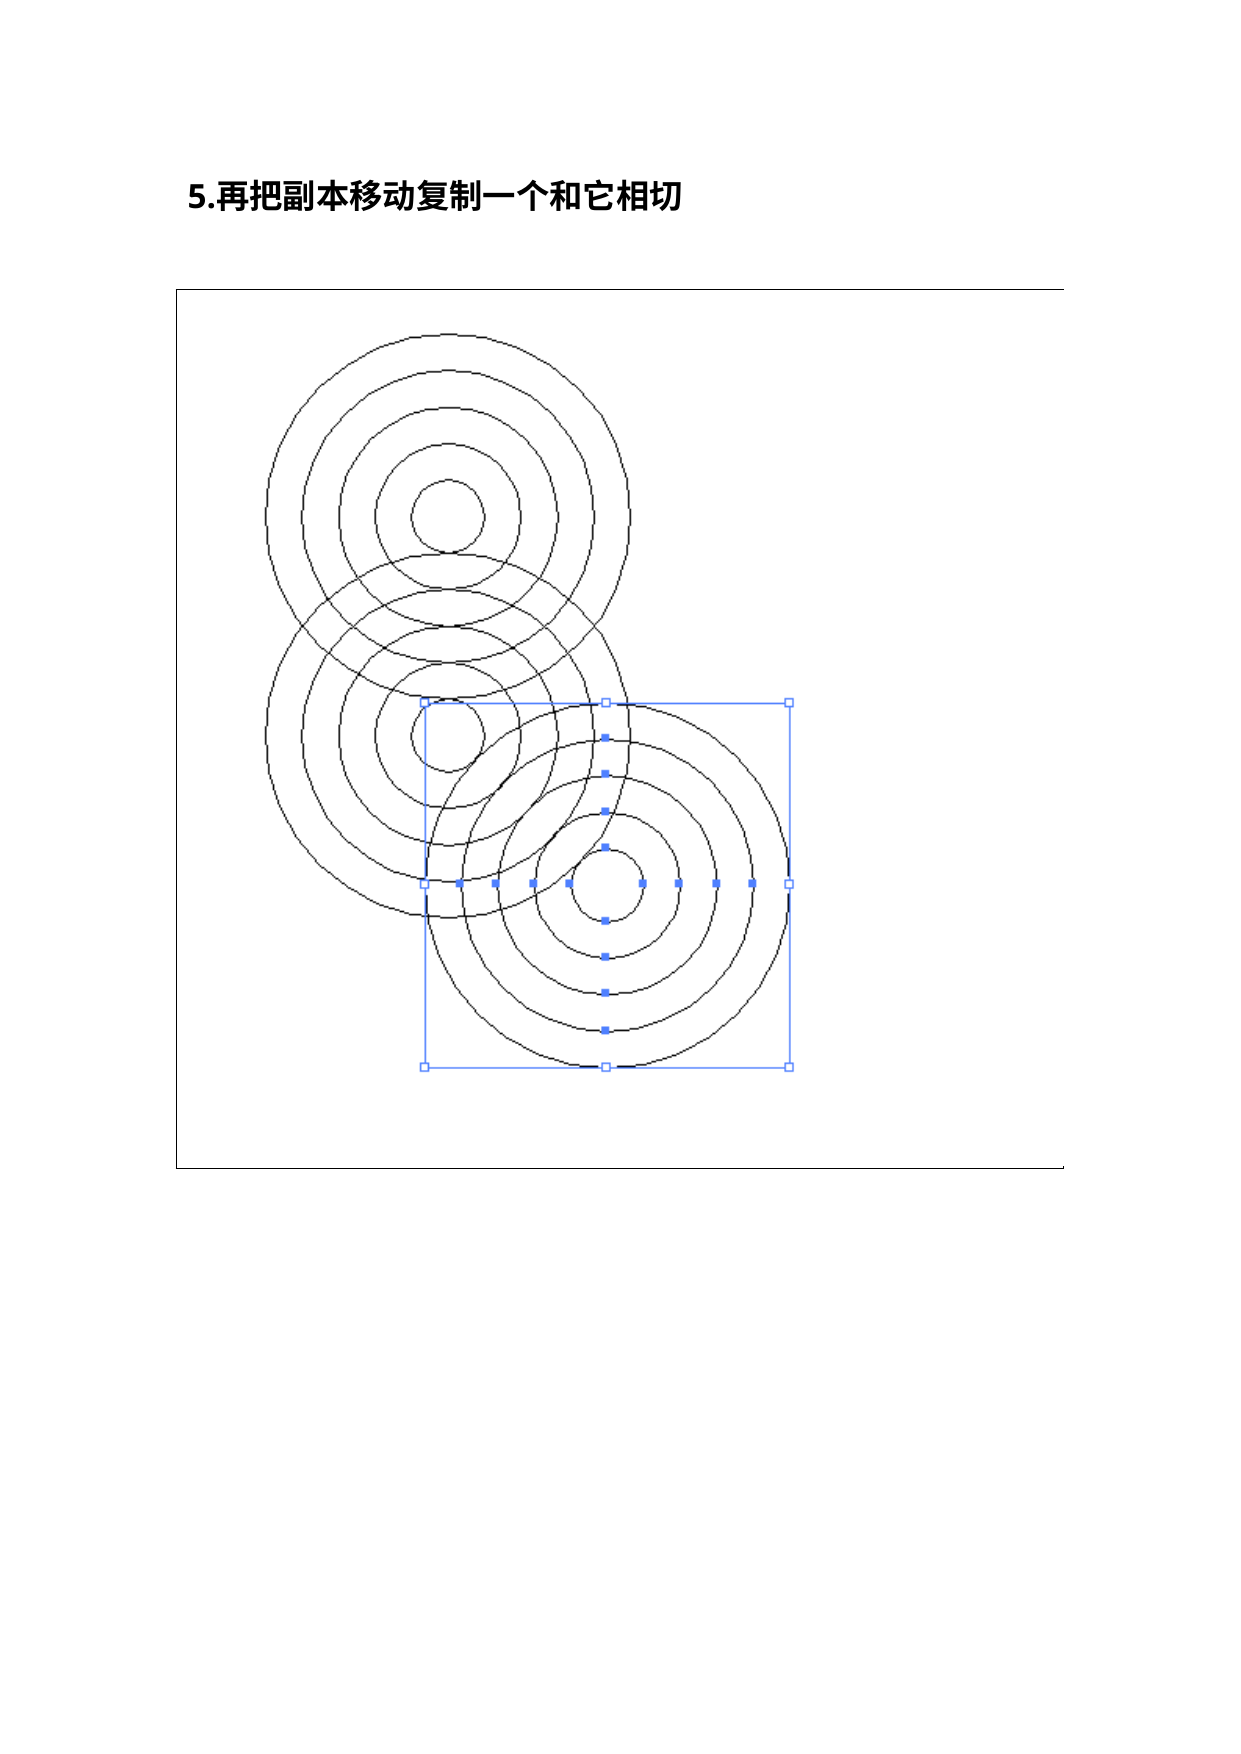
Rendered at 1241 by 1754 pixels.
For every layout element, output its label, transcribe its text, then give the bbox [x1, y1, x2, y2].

picture [187, 290, 1064, 1166]
subtitle 5.再把副本移动复制一个和它相切 [187, 162, 1053, 227]
table_header [177, 290, 1063, 1168]
